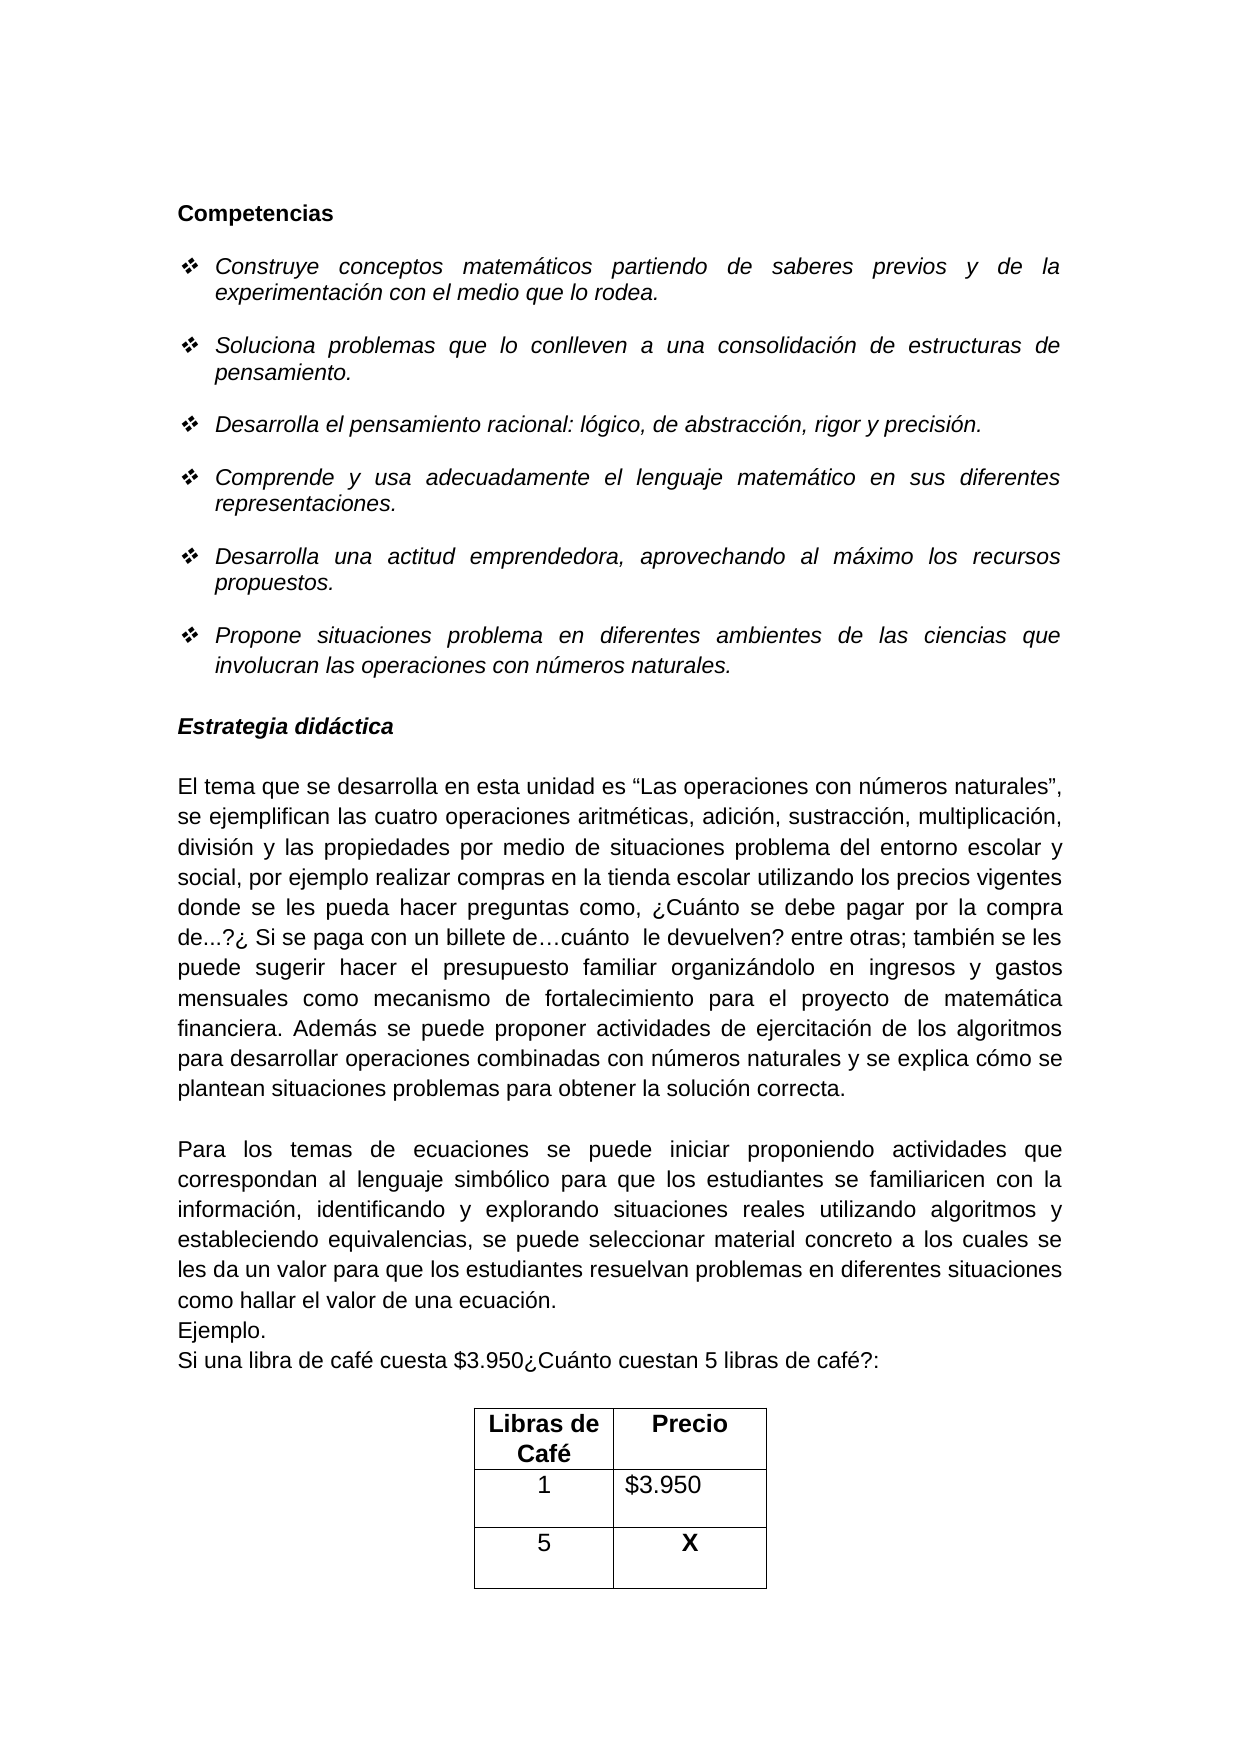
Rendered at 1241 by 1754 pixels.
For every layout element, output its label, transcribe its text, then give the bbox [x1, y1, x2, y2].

table_header Precio [614, 1409, 766, 1469]
list Propone situaciones problema en diferentes ambientes de las ciencias que involucran las operaciones con números naturales. [177, 622, 1063, 678]
table_cell 5 [475, 1528, 613, 1588]
text El tema que se desarrolla en esta unidad es “Las operaciones con números naturales”, se ejemplifican las cuatro operaciones aritméticas, adición, sustracción, multiplicación, división y las propiedades por medio de situaciones problema del entorno escolar y social, por ejemplo realizar compras en la tienda escolar utilizando los precios vigentes donde se les pueda hacer preguntas como, ¿Cuánto se debe pagar por la compra de...?¿ Si se paga con un billete de…cuánto le devuelven? entre otras; también se les puede sugerir hacer el presupuesto familiar organizándolo en ingresos y gastos mensuales como mecanismo de fortalecimiento para el proyecto de matemática financiera. Además se puede proponer actividades de ejercitación de los algoritmos para desarrollar operaciones combinadas con números naturales y se explica cómo se plantean situaciones problemas para obtener la solución correcta. [177, 773, 1063, 1101]
text Si una libra de café cuesta $3.950¿Cuánto cuestan 5 libras de café?: [177, 1347, 1063, 1373]
text Para los temas de ecuaciones se puede iniciar proponiendo actividades que correspondan al lenguaje simbólico para que los estudiantes se familiaricen con la información, identificando y explorando situaciones reales utilizando algoritmos y estableciendo equivalencias, se puede seleccionar material concreto a los cuales se les da un valor para que los estudiantes resuelvan problemas en diferentes situaciones como hallar el valor de una ecuación. [177, 1136, 1063, 1313]
list Desarrolla una actitud emprendedora, aprovechando al máximo los recursos propuestos. [177, 543, 1063, 596]
table_cell X [614, 1528, 766, 1588]
table_header Libras de Café [475, 1409, 613, 1469]
text Estrategia didáctica [177, 713, 1063, 739]
list Soluciona problemas que lo conlleven a una consolidación de estructuras de pensamiento. [177, 332, 1063, 385]
list Desarrolla el pensamiento racional: lógico, de abstracción, rigor y precisión. [177, 411, 1063, 437]
text Competencias [177, 200, 1063, 227]
text Ejemplo. [177, 1317, 1063, 1343]
table_cell 1 [475, 1470, 613, 1527]
list Construye conceptos matemáticos partiendo de saberes previos y de la experimentación con el medio que lo rodea. [177, 253, 1063, 306]
table_cell $3.950 [614, 1470, 766, 1527]
list Comprende y usa adecuadamente el lenguaje matemático en sus diferentes representaciones. [177, 464, 1063, 517]
